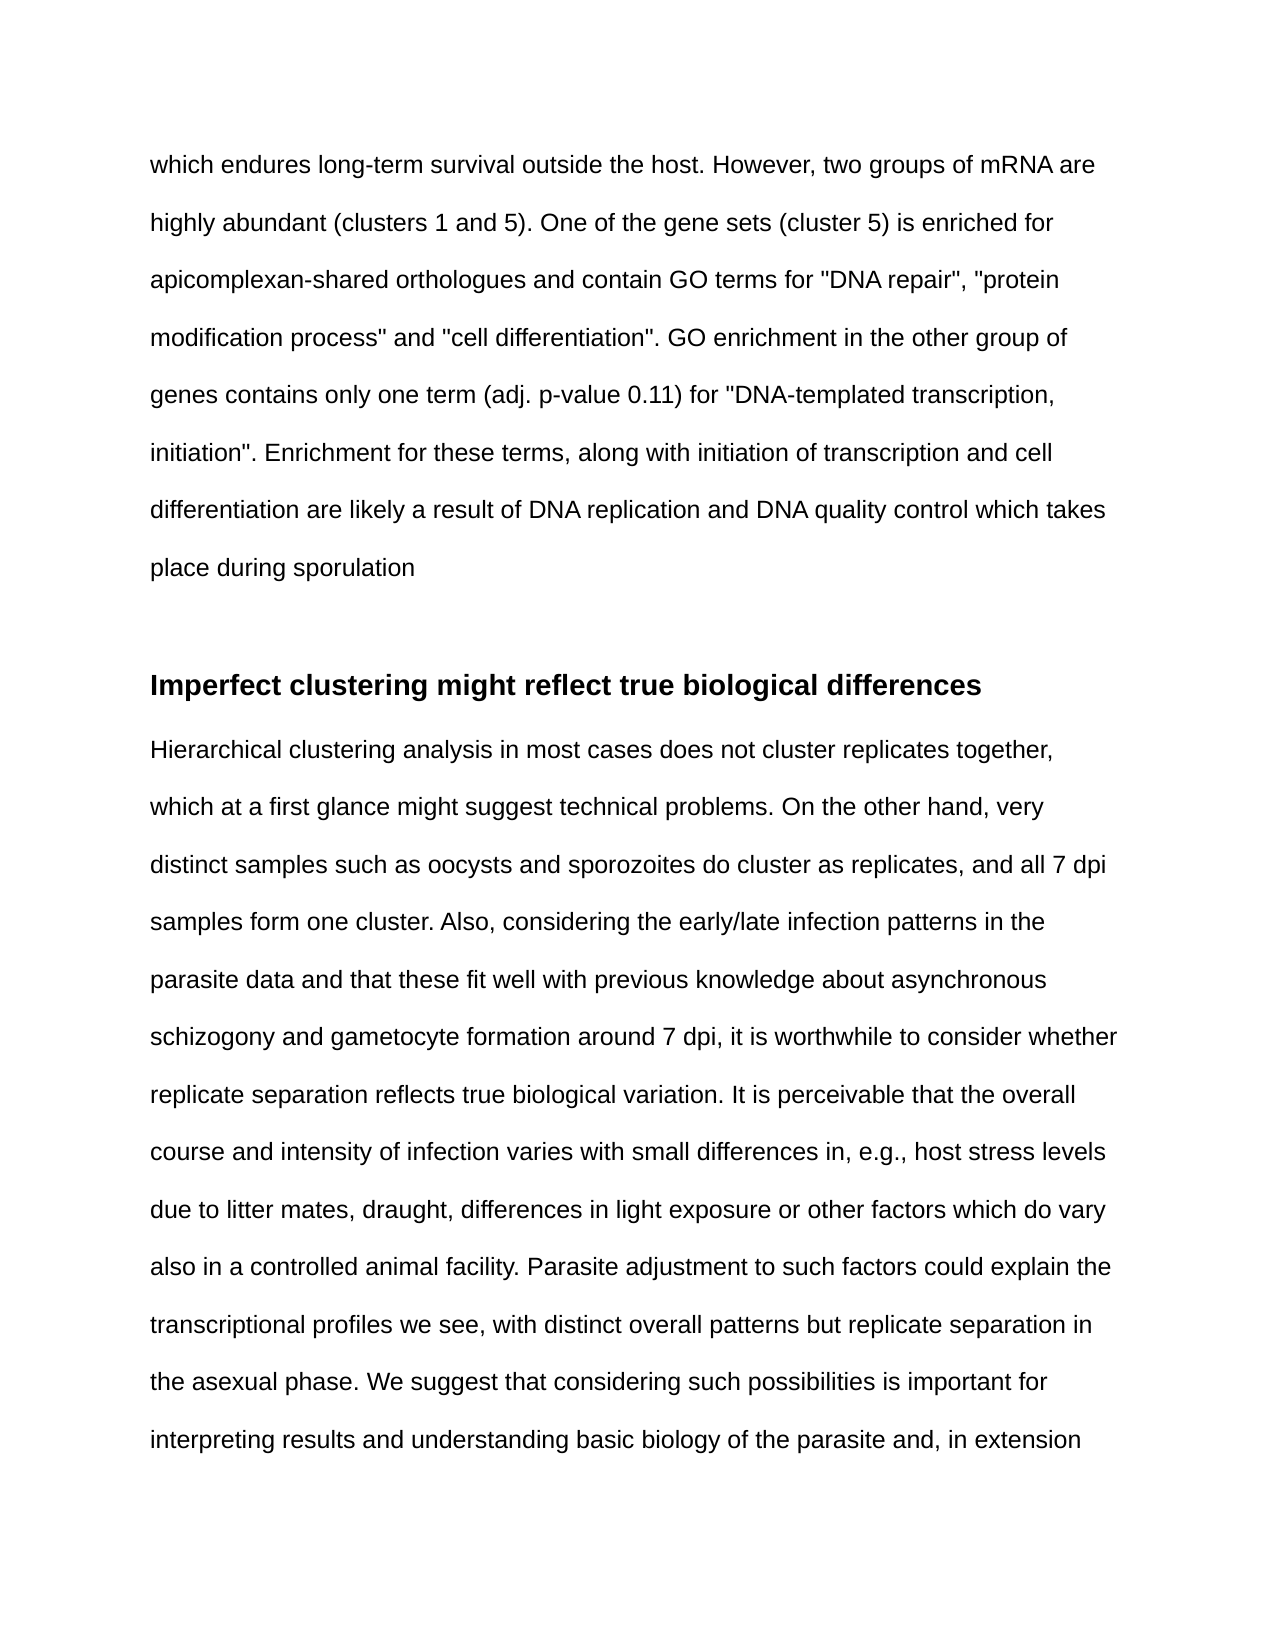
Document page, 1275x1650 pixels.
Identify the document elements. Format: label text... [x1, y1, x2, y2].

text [150, 734, 1125, 1453]
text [150, 150, 1125, 581]
text Imperfect clustering might reflect true biological differences [150, 667, 1125, 701]
